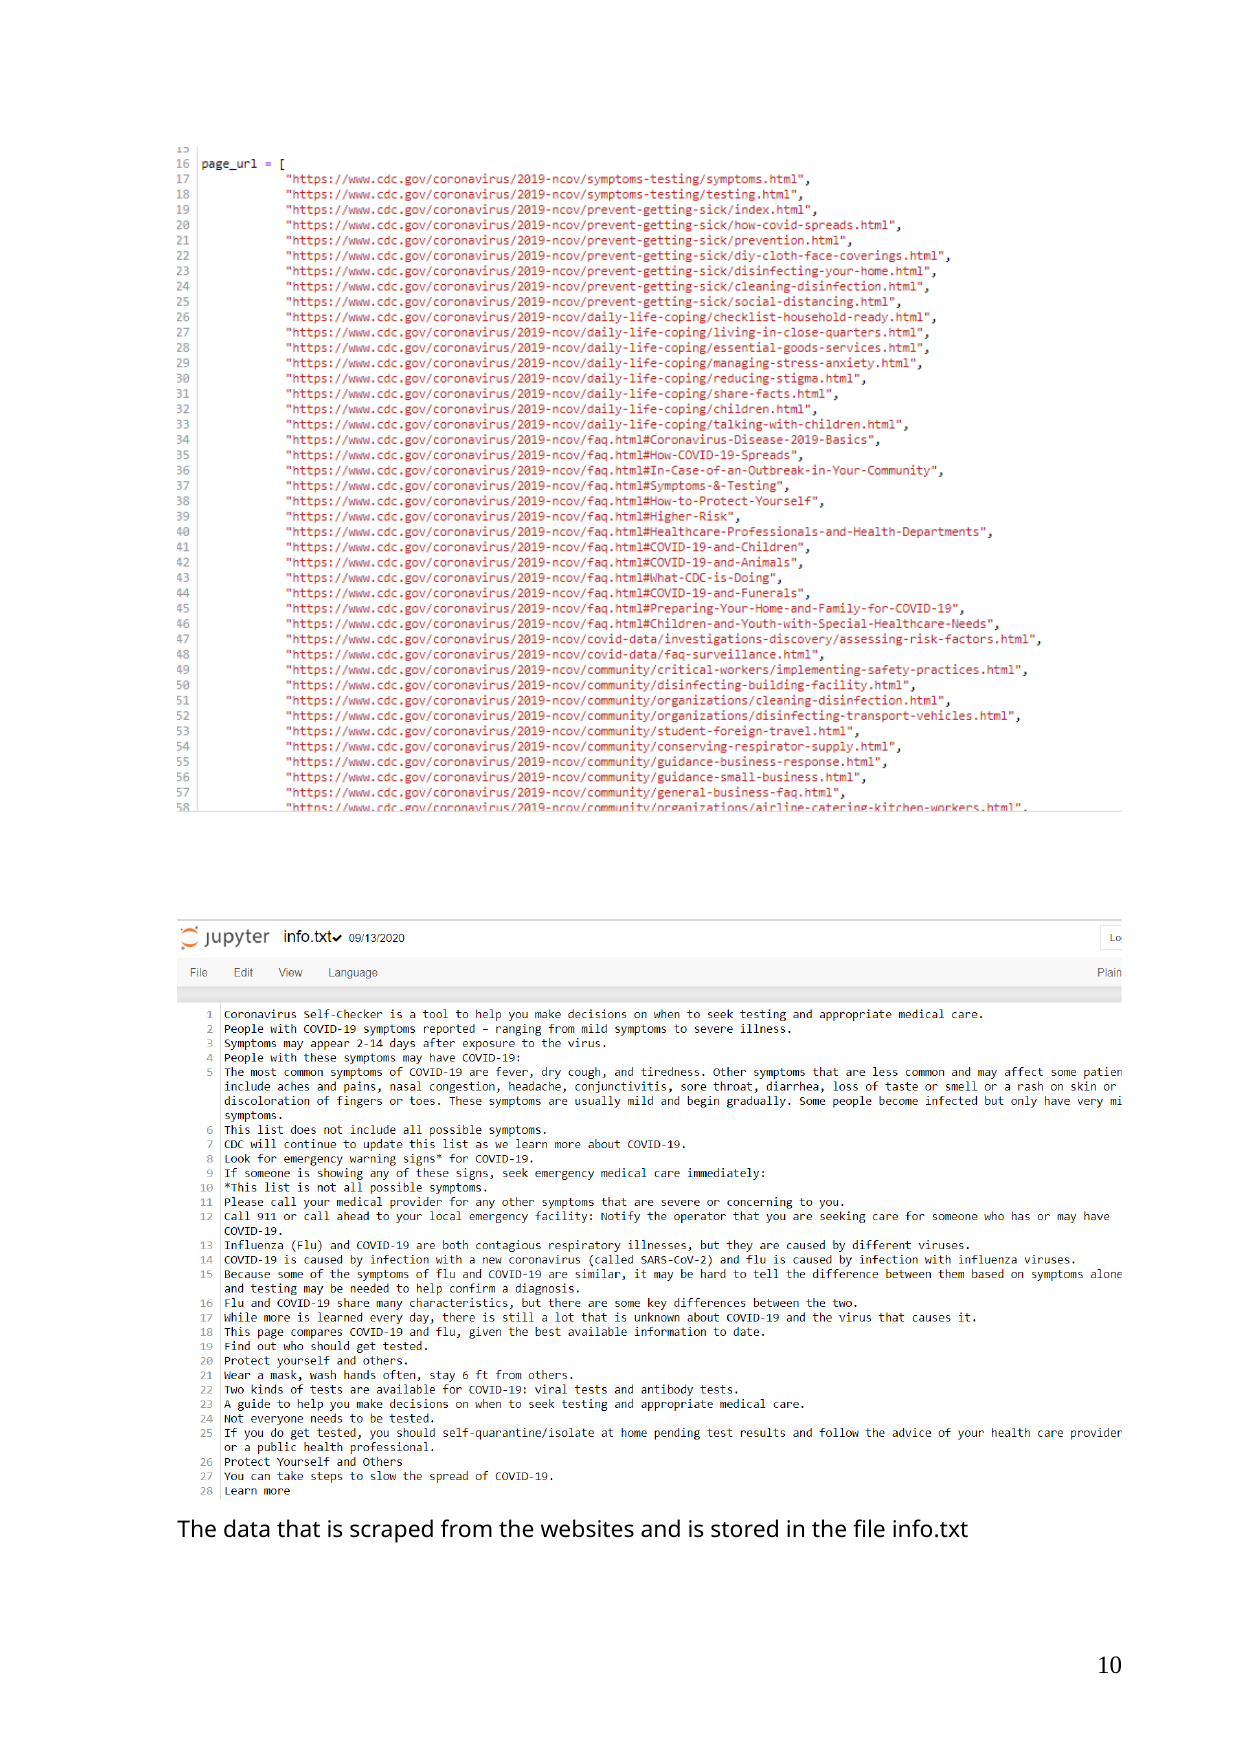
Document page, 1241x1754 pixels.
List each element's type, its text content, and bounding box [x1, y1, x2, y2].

picture [177, 147, 1122, 812]
picture [177, 919, 1122, 1499]
text The data that is scraped from the websites and is stored in the file info.txt [177, 1513, 1122, 1544]
